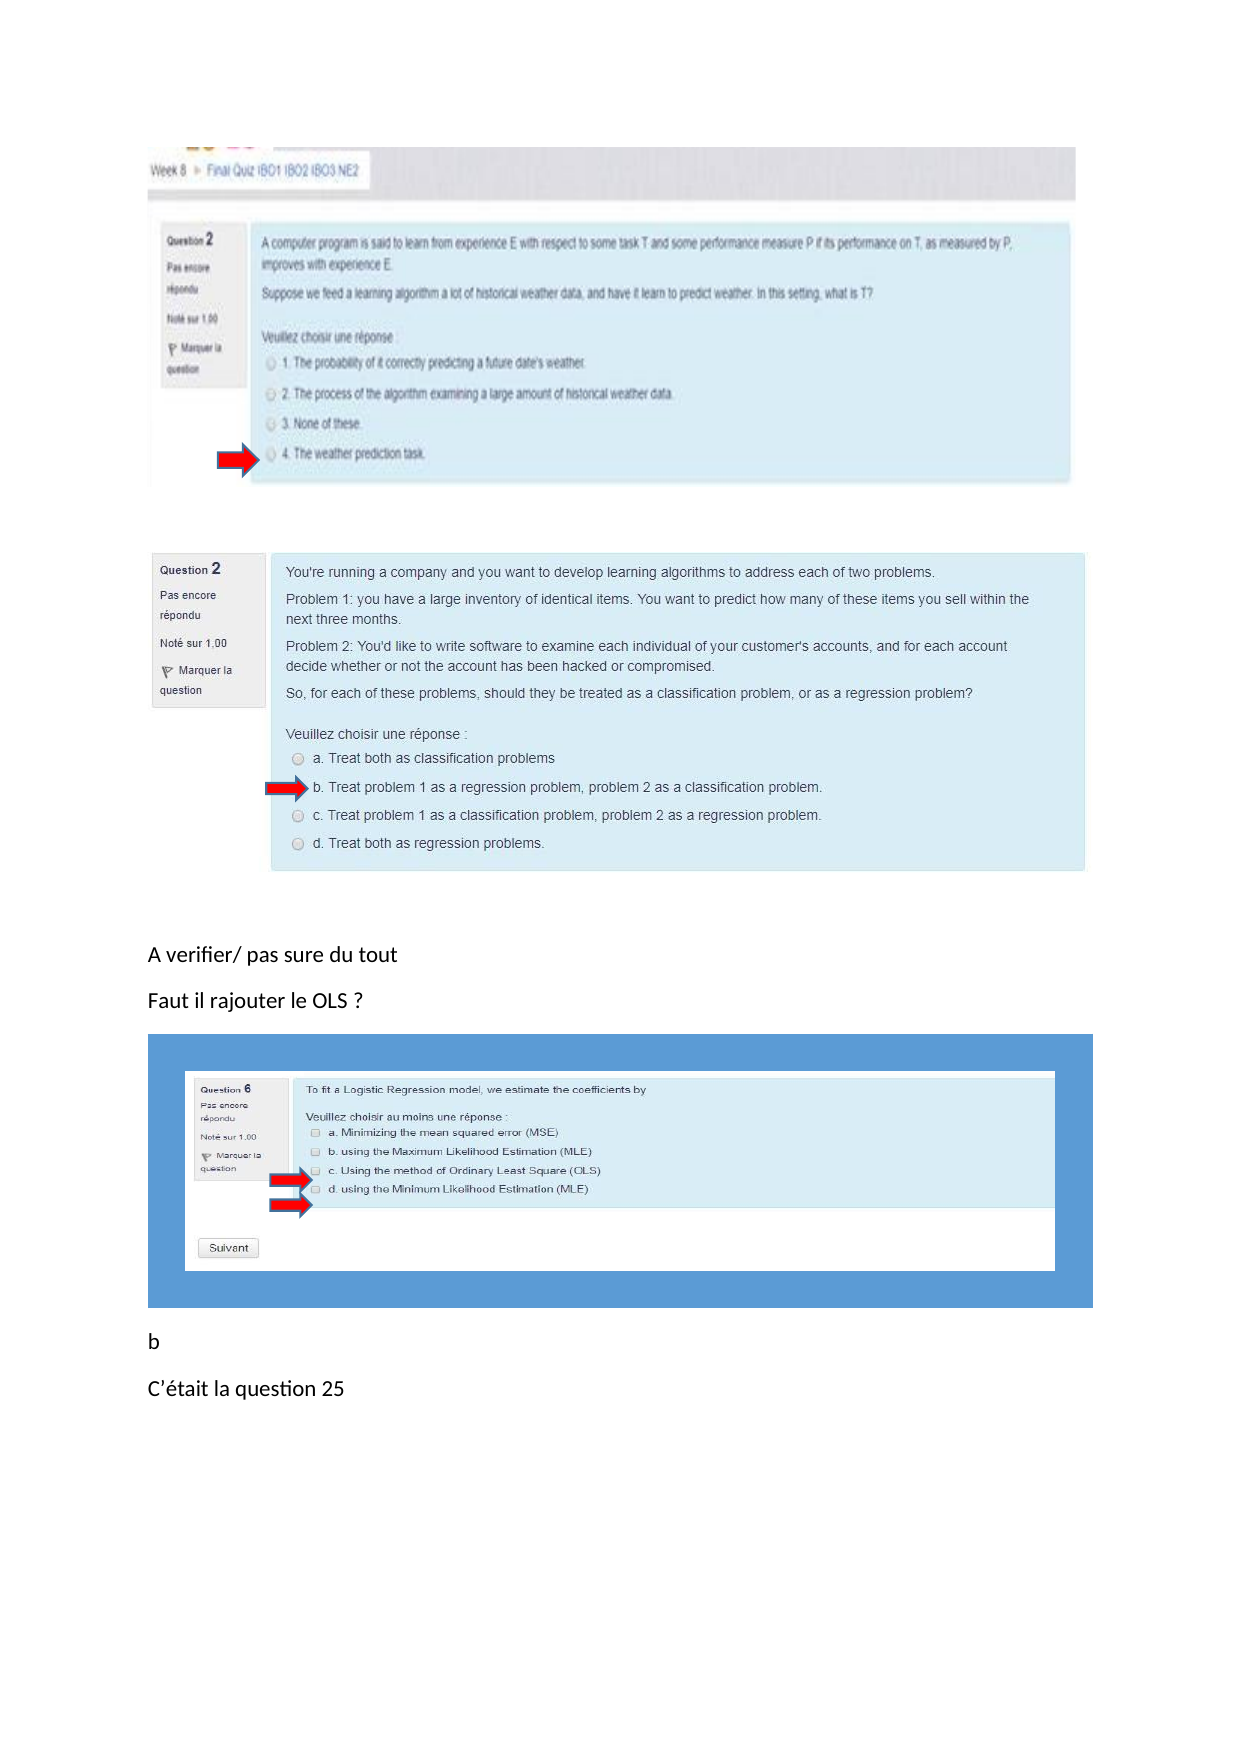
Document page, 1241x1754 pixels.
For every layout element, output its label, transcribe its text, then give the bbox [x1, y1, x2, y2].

picture [147, 147, 1076, 487]
picture [185, 1071, 1055, 1271]
text b [148, 1327, 1093, 1355]
text C’était la question 25 [148, 1374, 1093, 1402]
picture [147, 552, 1093, 874]
text A verifier/ pas sure du tout [148, 940, 1093, 968]
text Faut il rajouter le OLS ? [148, 987, 1093, 1015]
